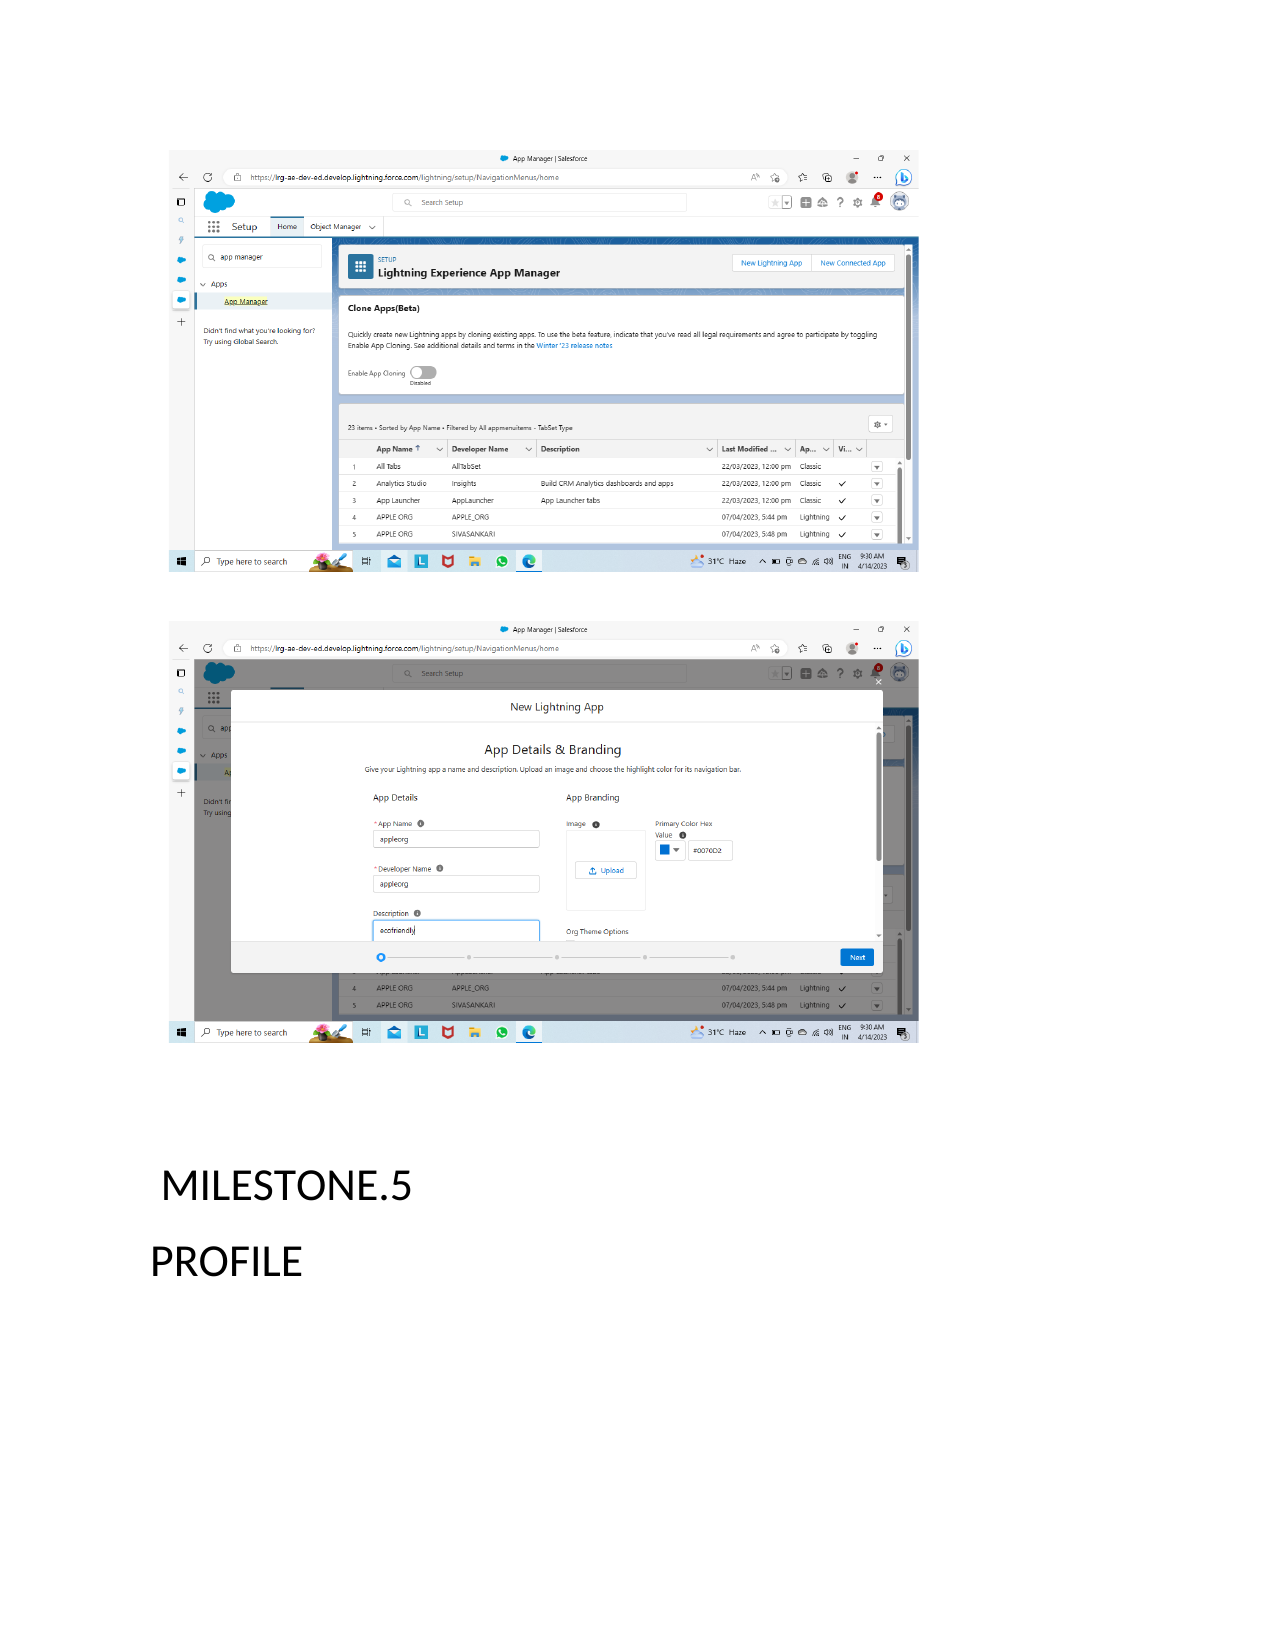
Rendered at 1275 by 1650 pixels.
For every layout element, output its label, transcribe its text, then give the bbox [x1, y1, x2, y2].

text PROFILE [150, 1232, 1125, 1288]
text MILESTONE.5 [150, 1155, 1125, 1211]
